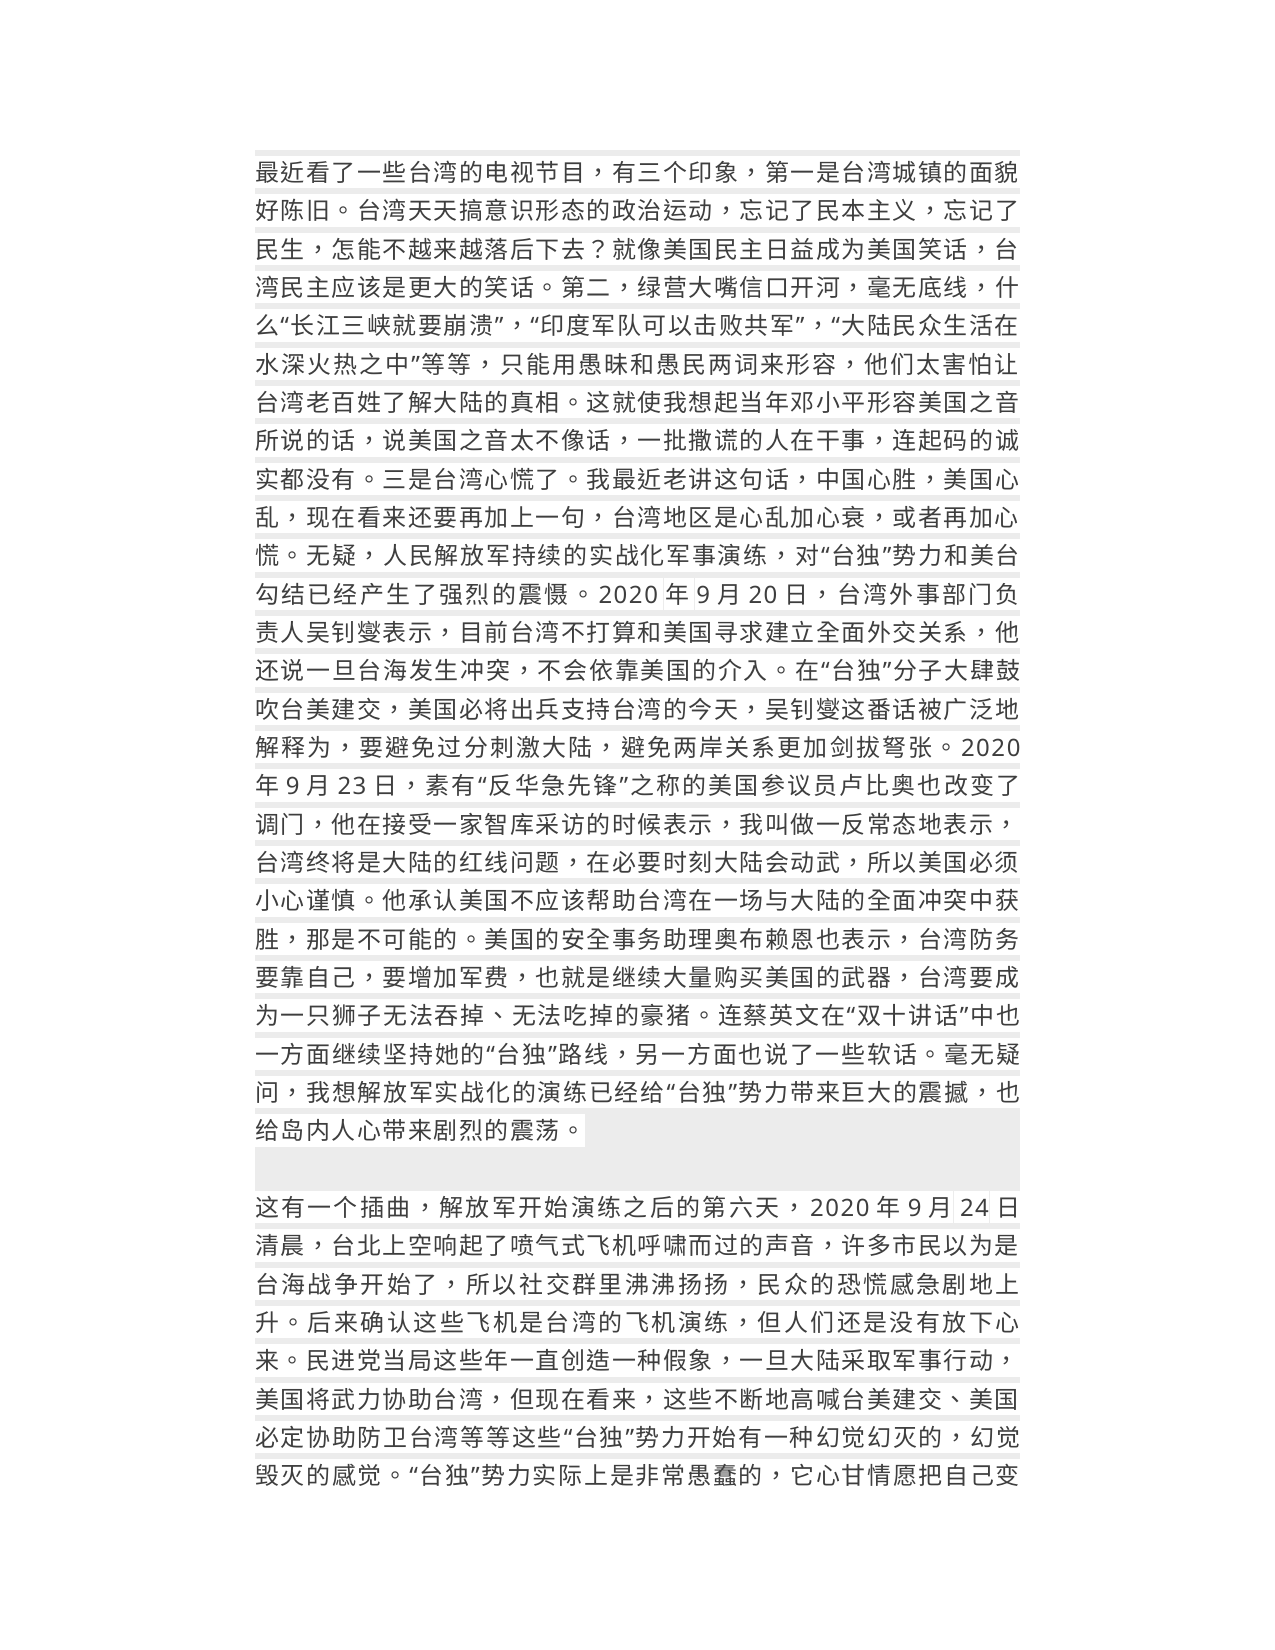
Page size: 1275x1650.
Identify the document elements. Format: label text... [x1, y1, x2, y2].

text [255, 1185, 1020, 1229]
